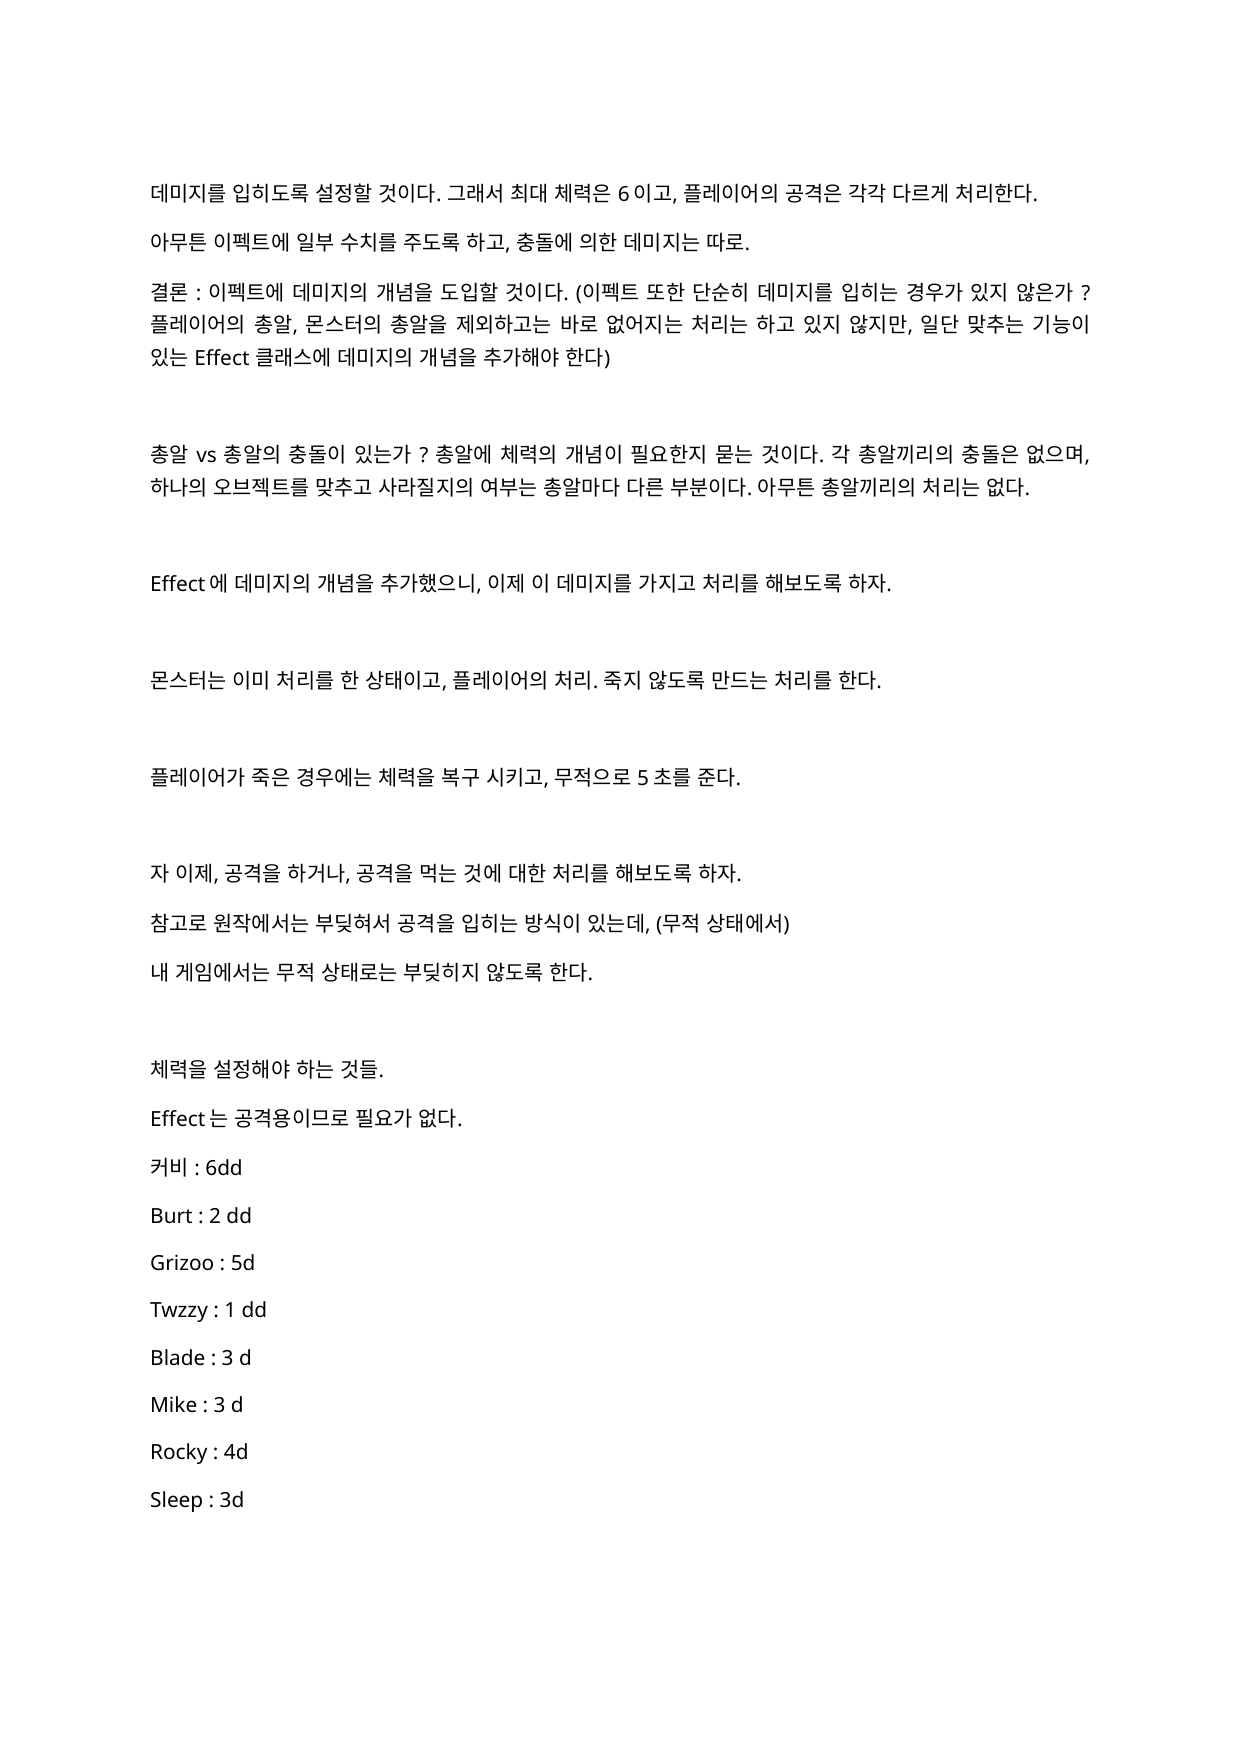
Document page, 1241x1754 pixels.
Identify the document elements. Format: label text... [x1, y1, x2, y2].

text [150, 177, 1090, 207]
text 총알 vs 총알의 충돌이 있는가 ? 총알에 체력의 개념이 필요한지 묻는 것이다. 각 총알끼리의 충돌은 없으며, 하나의 오브젝트를 맞추고 사라질지의 여부는 총알마다 다른 부분이다. 아무튼 총알끼리의 처리는 없다. [150, 438, 1090, 501]
text 결론 : 이펙트에 데미지의 개념을 도입할 것이다. (이펙트 또한 단순히 데미지를 입히는 경우가 있지 않은가 ? 플레이어의 총알, 몬스터의 총알을 제외하고는 바로 없어지는 처리는 하고 있지 않지만, 일단 맞추는 기능이 있는 Effect 클래스에 데미지의 개념을 추가해야 한다) [150, 276, 1090, 372]
text 참고로 원작에서는 부딪혀서 공격을 입히는 방식이 있는데, (무적 상태에서) [150, 907, 1090, 937]
text Effect는 공격용이므로 필요가 없다. [150, 1102, 1090, 1132]
text Mike : 3 d [150, 1390, 1090, 1418]
text 커비 : 6dd [150, 1152, 1090, 1182]
text Effect에 데미지의 개념을 추가했으니, 이제 이 데미지를 가지고 처리를 해보도록 하자. [150, 567, 1090, 598]
text 내 게임에서는 무적 상태로는 부딪히지 않도록 한다. [150, 956, 1090, 986]
text Sleep : 3d [150, 1485, 1090, 1513]
text Grizoo : 5d [150, 1248, 1090, 1277]
text 몬스터는 이미 처리를 한 상태이고, 플레이어의 처리. 죽지 않도록 만드는 처리를 한다. [150, 664, 1090, 694]
text Rocky : 4d [150, 1437, 1090, 1466]
text 체력을 설정해야 하는 것들. [150, 1053, 1090, 1083]
text 아무튼 이펙트에 일부 수치를 주도록 하고, 충돌에 의한 데미지는 따로. [150, 227, 1090, 257]
text 플레이어가 죽은 경우에는 체력을 복구 시키고, 무적으로 5초를 준다. [150, 761, 1090, 791]
text Burt : 2 dd [150, 1201, 1090, 1229]
text Twzzy : 1 dd [150, 1296, 1090, 1324]
text 자 이제, 공격을 하거나, 공격을 먹는 것에 대한 처리를 해보도록 하자. [150, 857, 1090, 888]
text Blade : 3 d [150, 1343, 1090, 1371]
